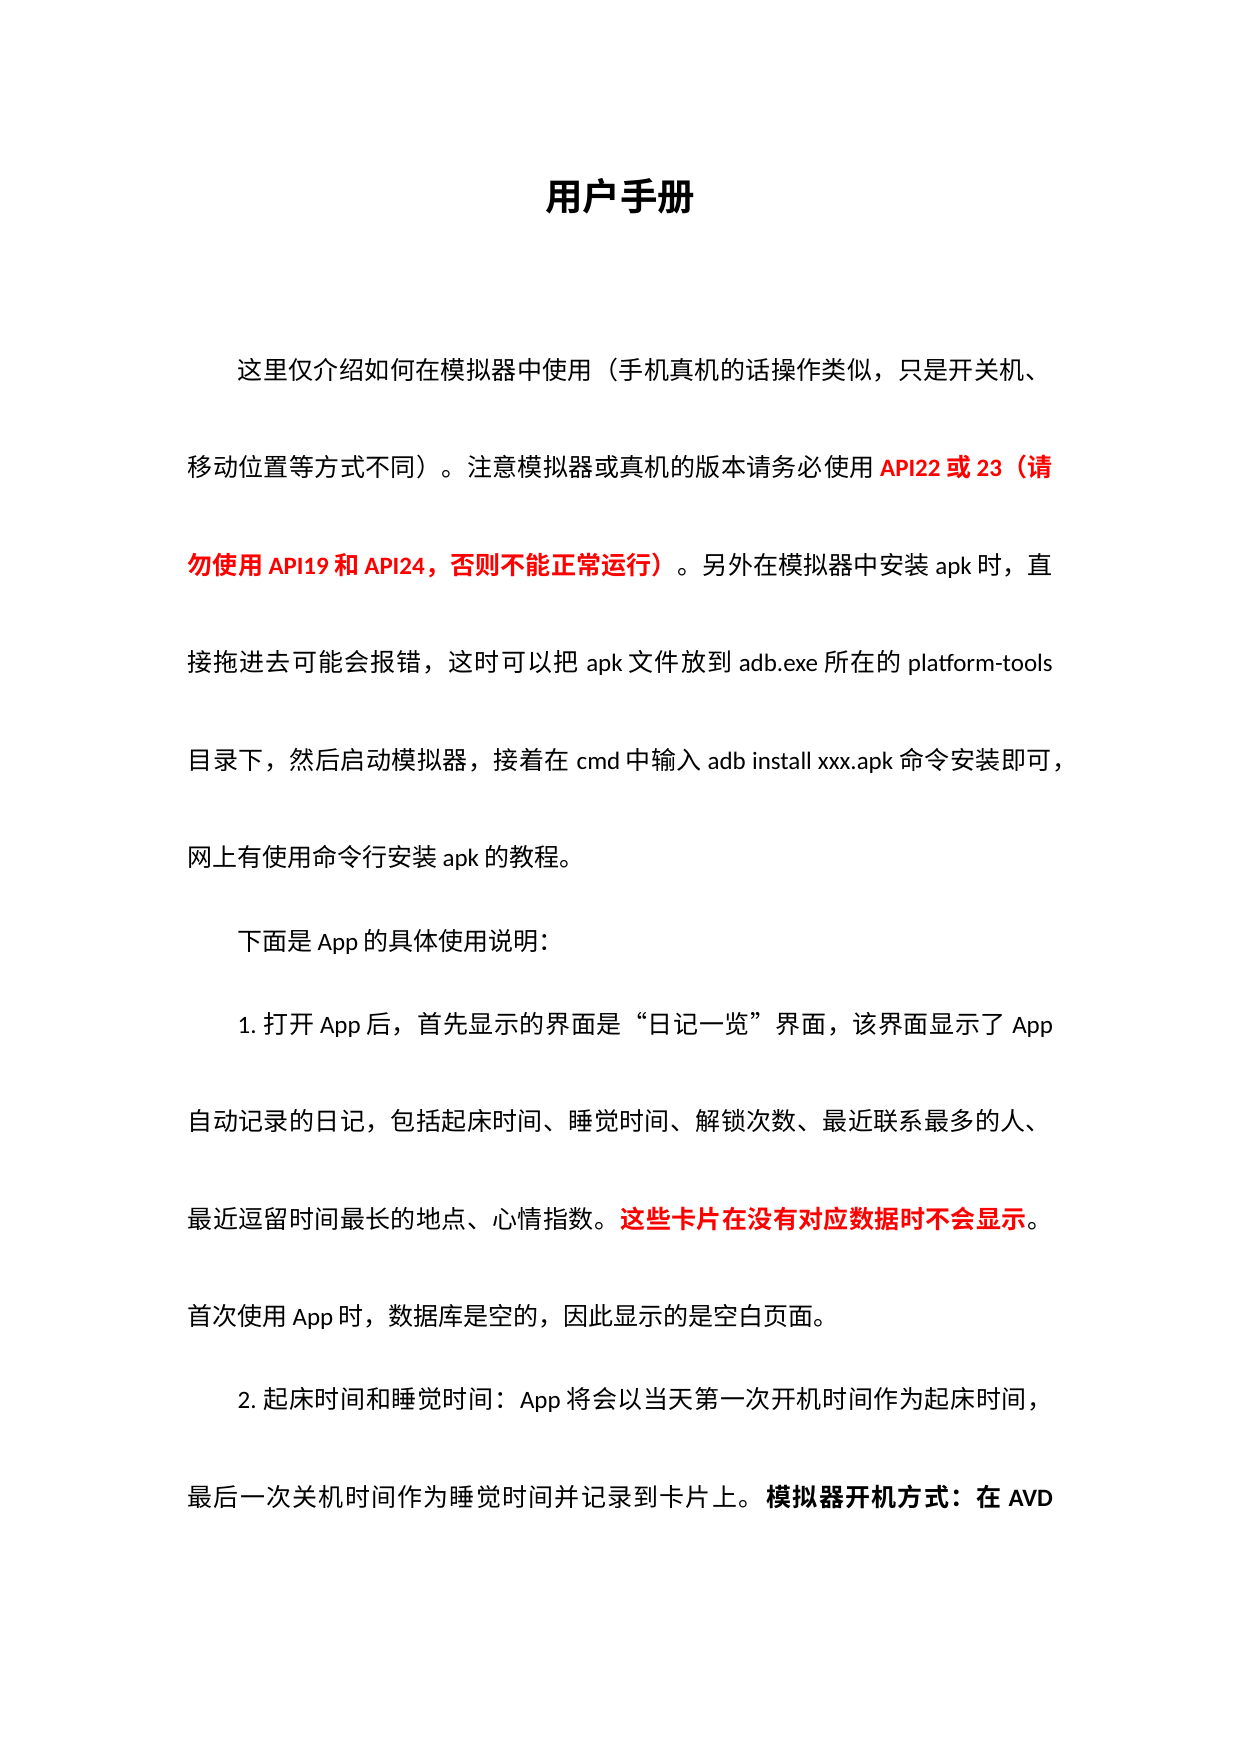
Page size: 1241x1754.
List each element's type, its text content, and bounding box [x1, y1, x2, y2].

text 用户手册 [187, 162, 1053, 227]
text 下面是App的具体使用说明： [187, 907, 1053, 972]
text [187, 1365, 1053, 1528]
text 这里仅介绍如何在模拟器中使用（手机真机的话操作类似，只是开关机、移动位置等方式不同）。注意模拟器或真机的版本请务必使用API22或23（请勿使用API19和API24，否则不能正常运行）。另外在模拟器中安装apk时，直接拖进去可能会报错，这时可以把apk文件放到adb.exe所在的platform-tools目录下，然后启动模拟器，接着在cmd中输入adb install xxx.apk命令安装即可，网上有使用命令行安装apk的教程。 [187, 336, 1053, 888]
text 1. 打开App后，首先显示的界面是“日记一览”界面，该界面显示了App自动记录的日记，包括起床时间、睡觉时间、解锁次数、最近联系最多的人、最近逗留时间最长的地点、心情指数。这些卡片在没有对应数据时不会显示。首次使用App时，数据库是空的，因此显示的是空白页面。 [187, 990, 1053, 1347]
